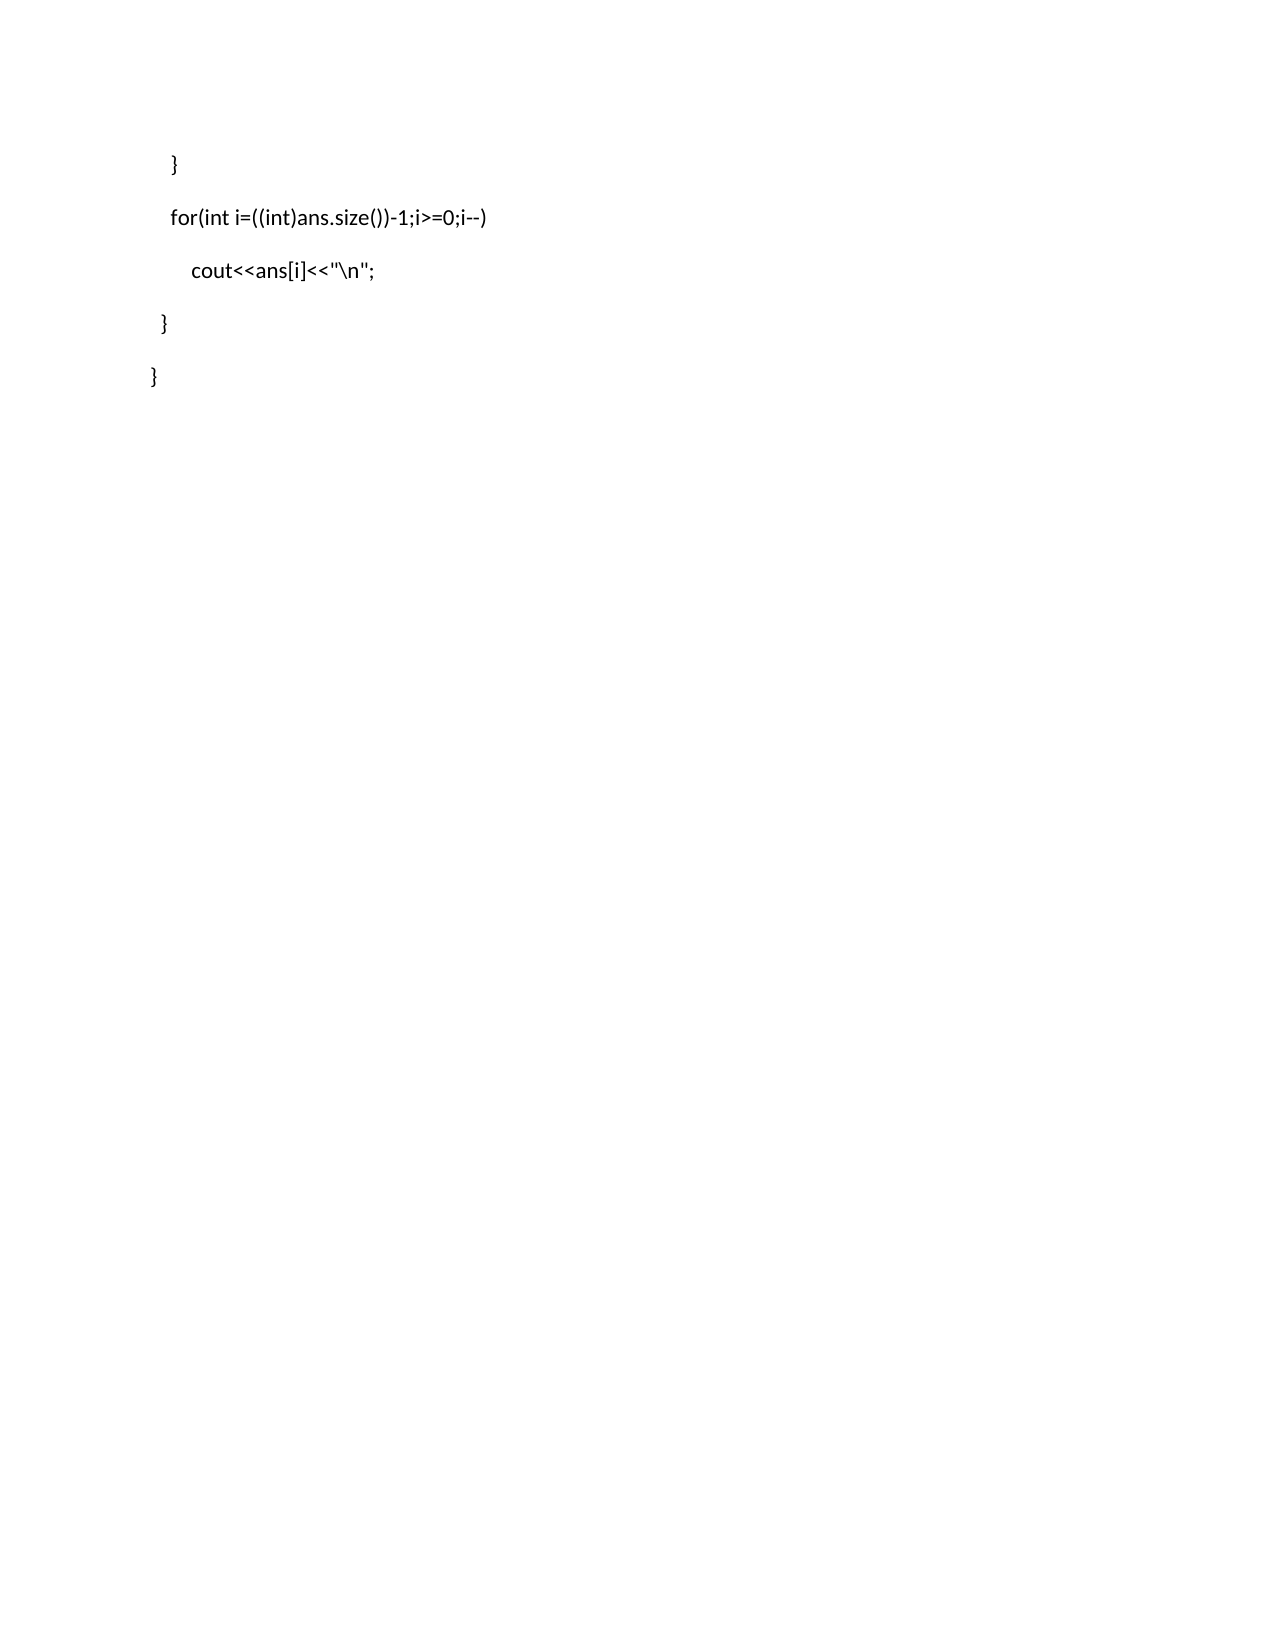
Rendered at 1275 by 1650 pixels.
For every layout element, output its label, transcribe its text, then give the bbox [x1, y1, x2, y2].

text for(int i=((int)ans.size())-1;i>=0;i--) [150, 203, 1125, 231]
text } [150, 150, 1125, 178]
text cout<<ans[i]<<"\n"; [150, 256, 1125, 284]
text } [150, 309, 1125, 337]
text } [150, 362, 1125, 390]
